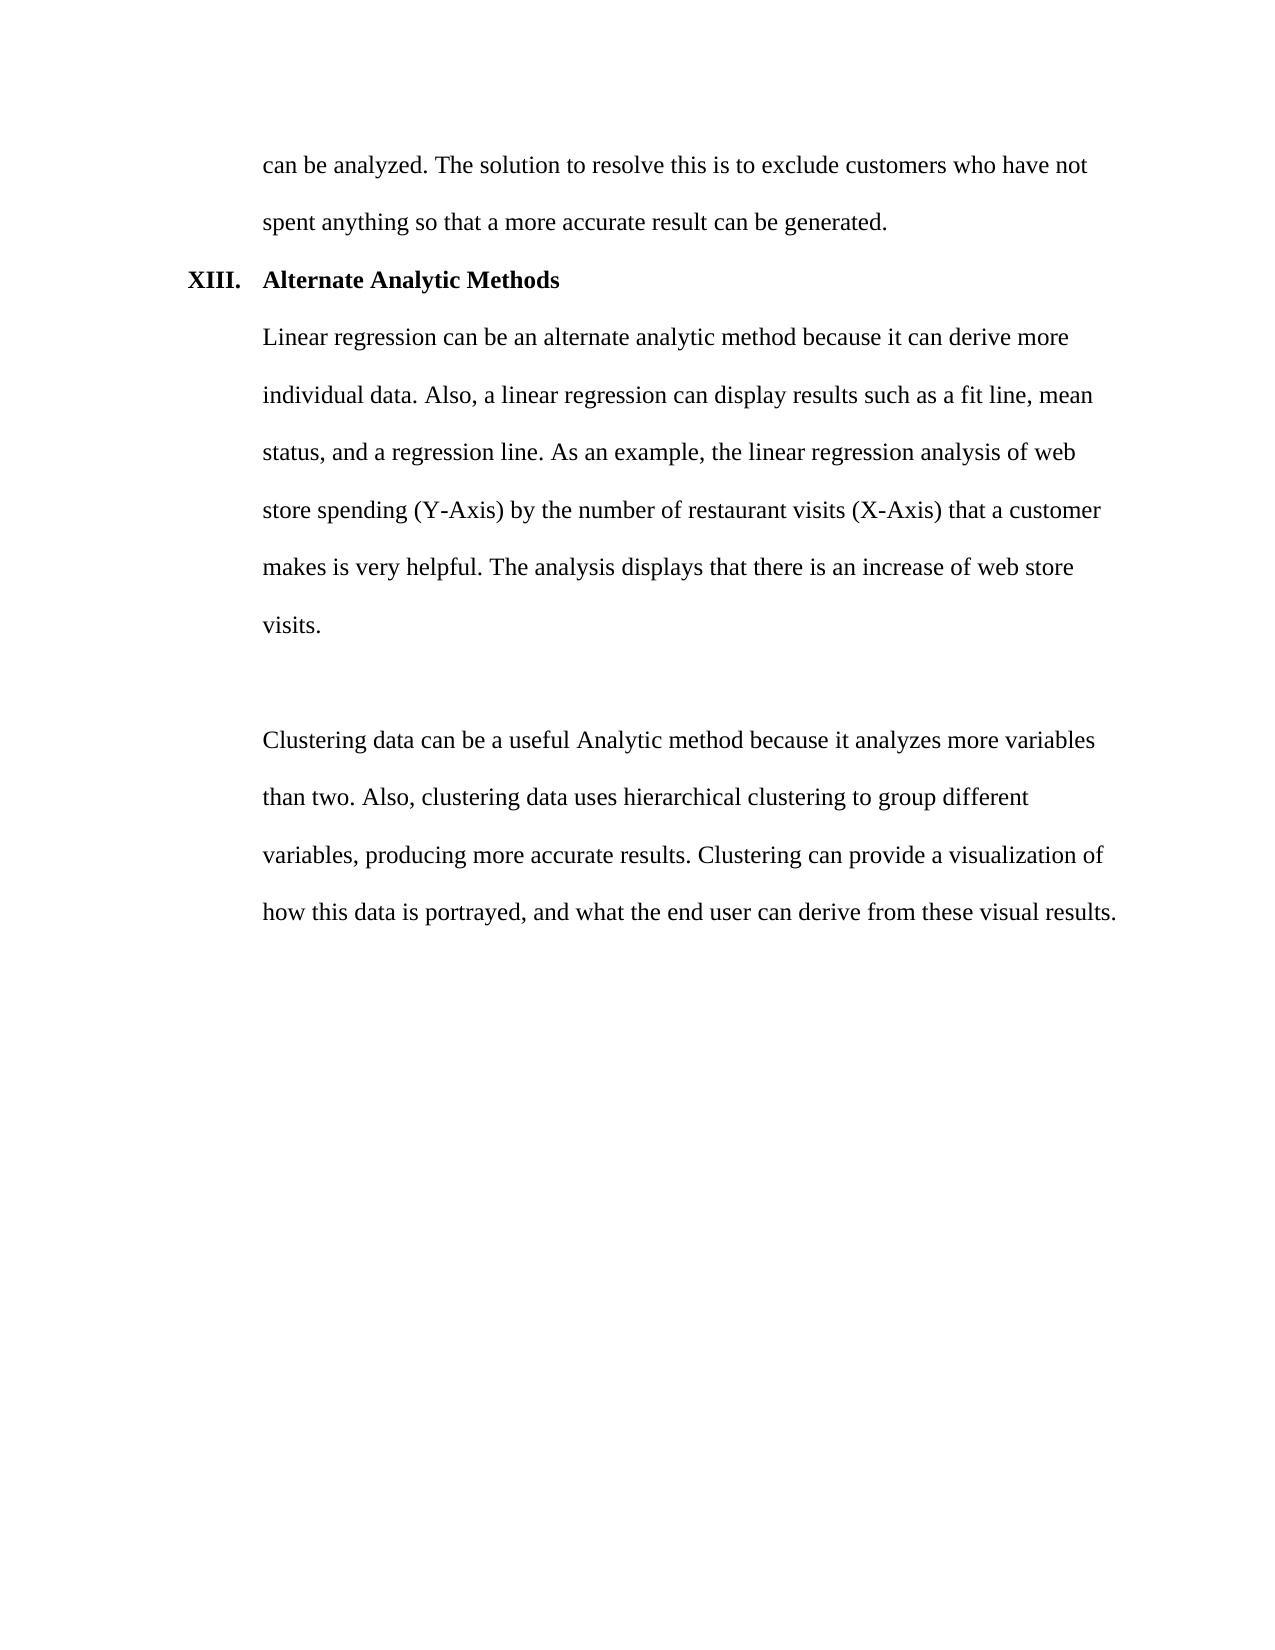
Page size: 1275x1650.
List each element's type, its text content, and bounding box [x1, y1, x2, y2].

list Alternate Analytic Methods [187, 265, 1125, 294]
list Clustering data can be a useful Analytic method because it analyzes more variables than two. Also, clustering data uses hierarchical clustering to group different variables, producing more accurate results. Clustering can provide a visualization of how this data is portrayed, and what the end user can derive from these visual results. [262, 725, 1125, 926]
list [262, 150, 1125, 236]
list Linear regression can be an alternate analytic method because it can derive more individual data. Also, a linear regression can display results such as a fit line, mean status, and a regression line. As an example, the linear regression analysis of web store spending (Y-Axis) by the number of restaurant visits (X-Axis) that a customer makes is very helpful. The analysis displays that there is an increase of web store visits. [262, 322, 1125, 639]
